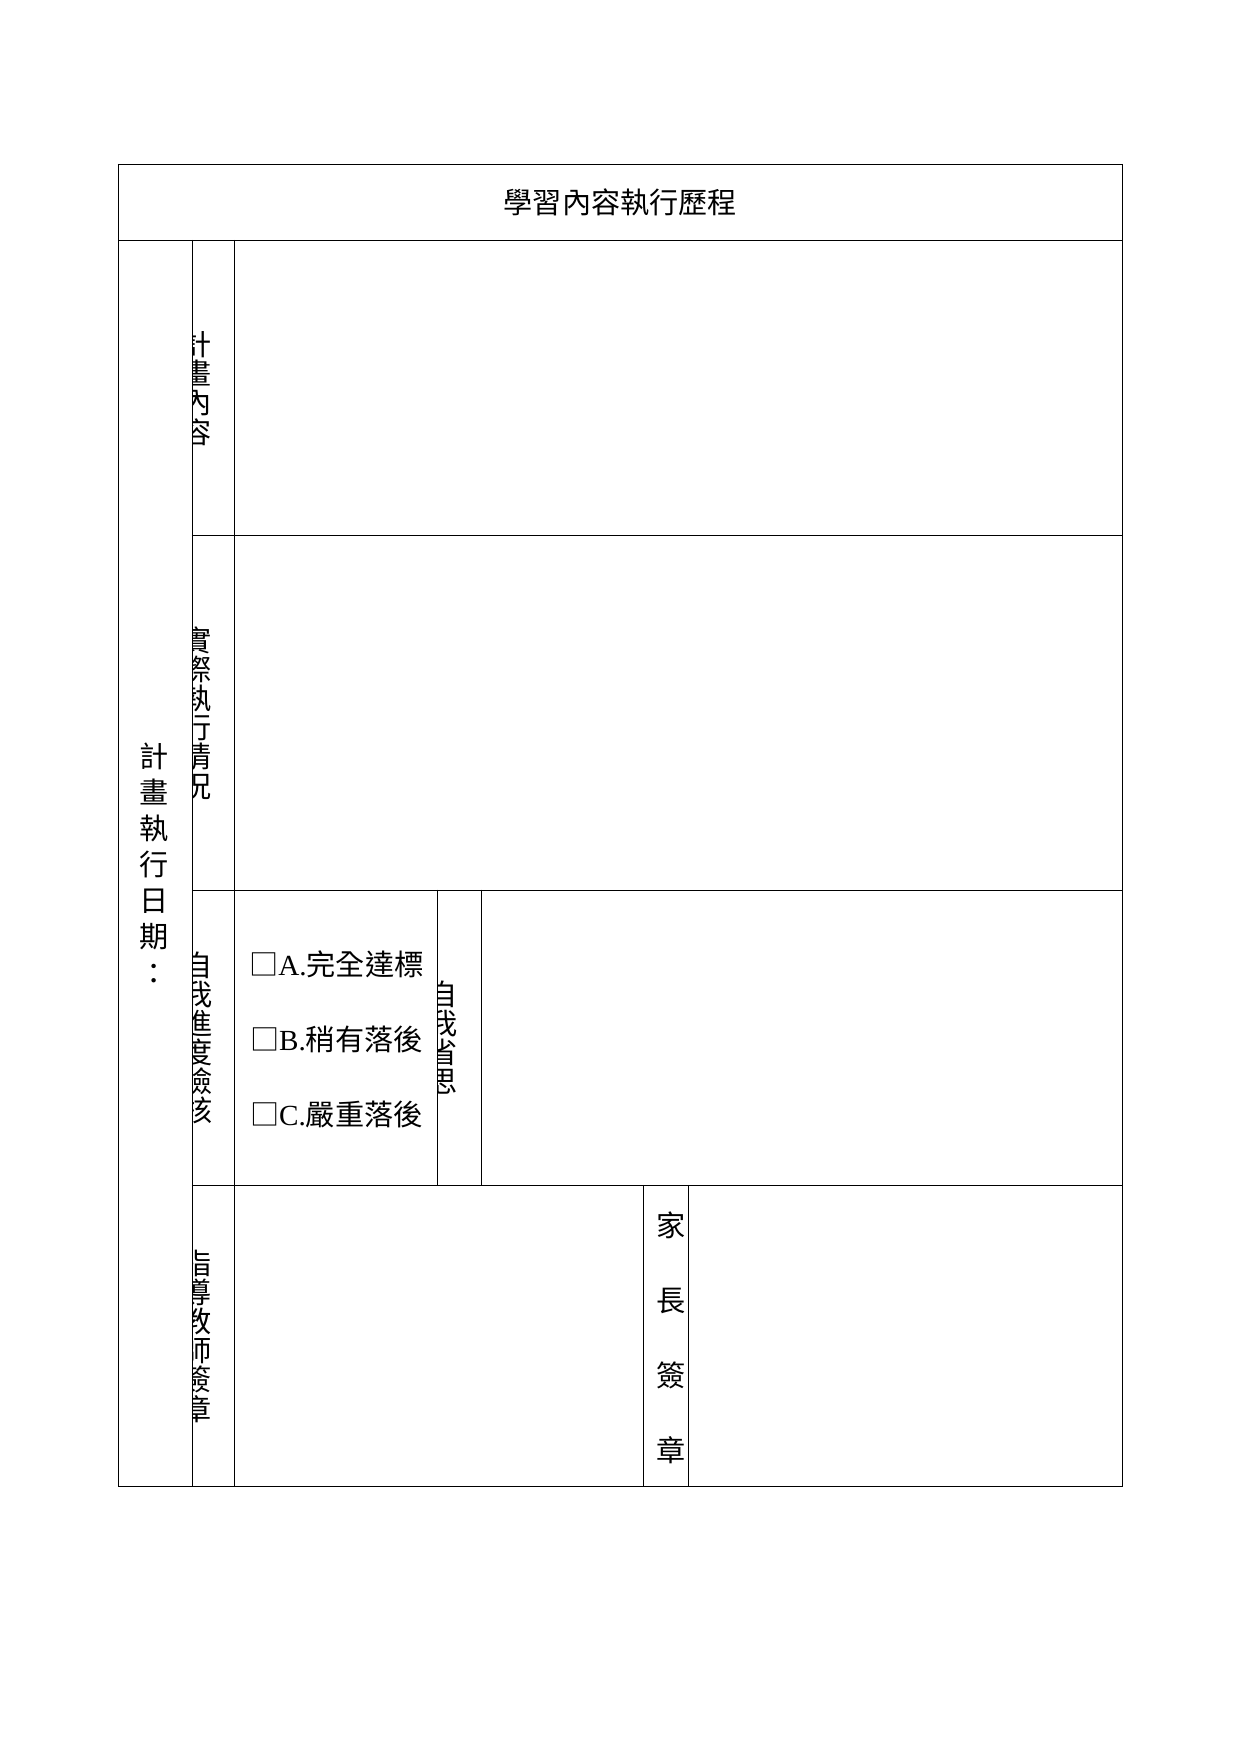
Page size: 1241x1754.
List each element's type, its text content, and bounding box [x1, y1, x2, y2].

table_cell [235, 536, 1122, 889]
table_cell 計畫內容 [193, 241, 234, 535]
table_cell 實際執行情況 [193, 536, 234, 889]
table_cell 自我進度檢核 [193, 891, 234, 1185]
table_cell □A.完全達標 □B.稍有落後 □C.嚴重落後 [235, 891, 437, 1185]
table_cell 計 畫 執 行 日 期 ： [119, 241, 192, 1486]
table_cell [482, 891, 1122, 1185]
table_header 學習內容執行歷程 [119, 165, 1122, 240]
table_cell 家長簽章 [644, 1186, 688, 1486]
table_cell [235, 1186, 643, 1486]
table_cell [689, 1186, 1122, 1486]
table_cell [235, 241, 1122, 535]
table_cell 指導教師簽章 [193, 1186, 234, 1486]
table_cell 自我省思 [438, 891, 481, 1185]
